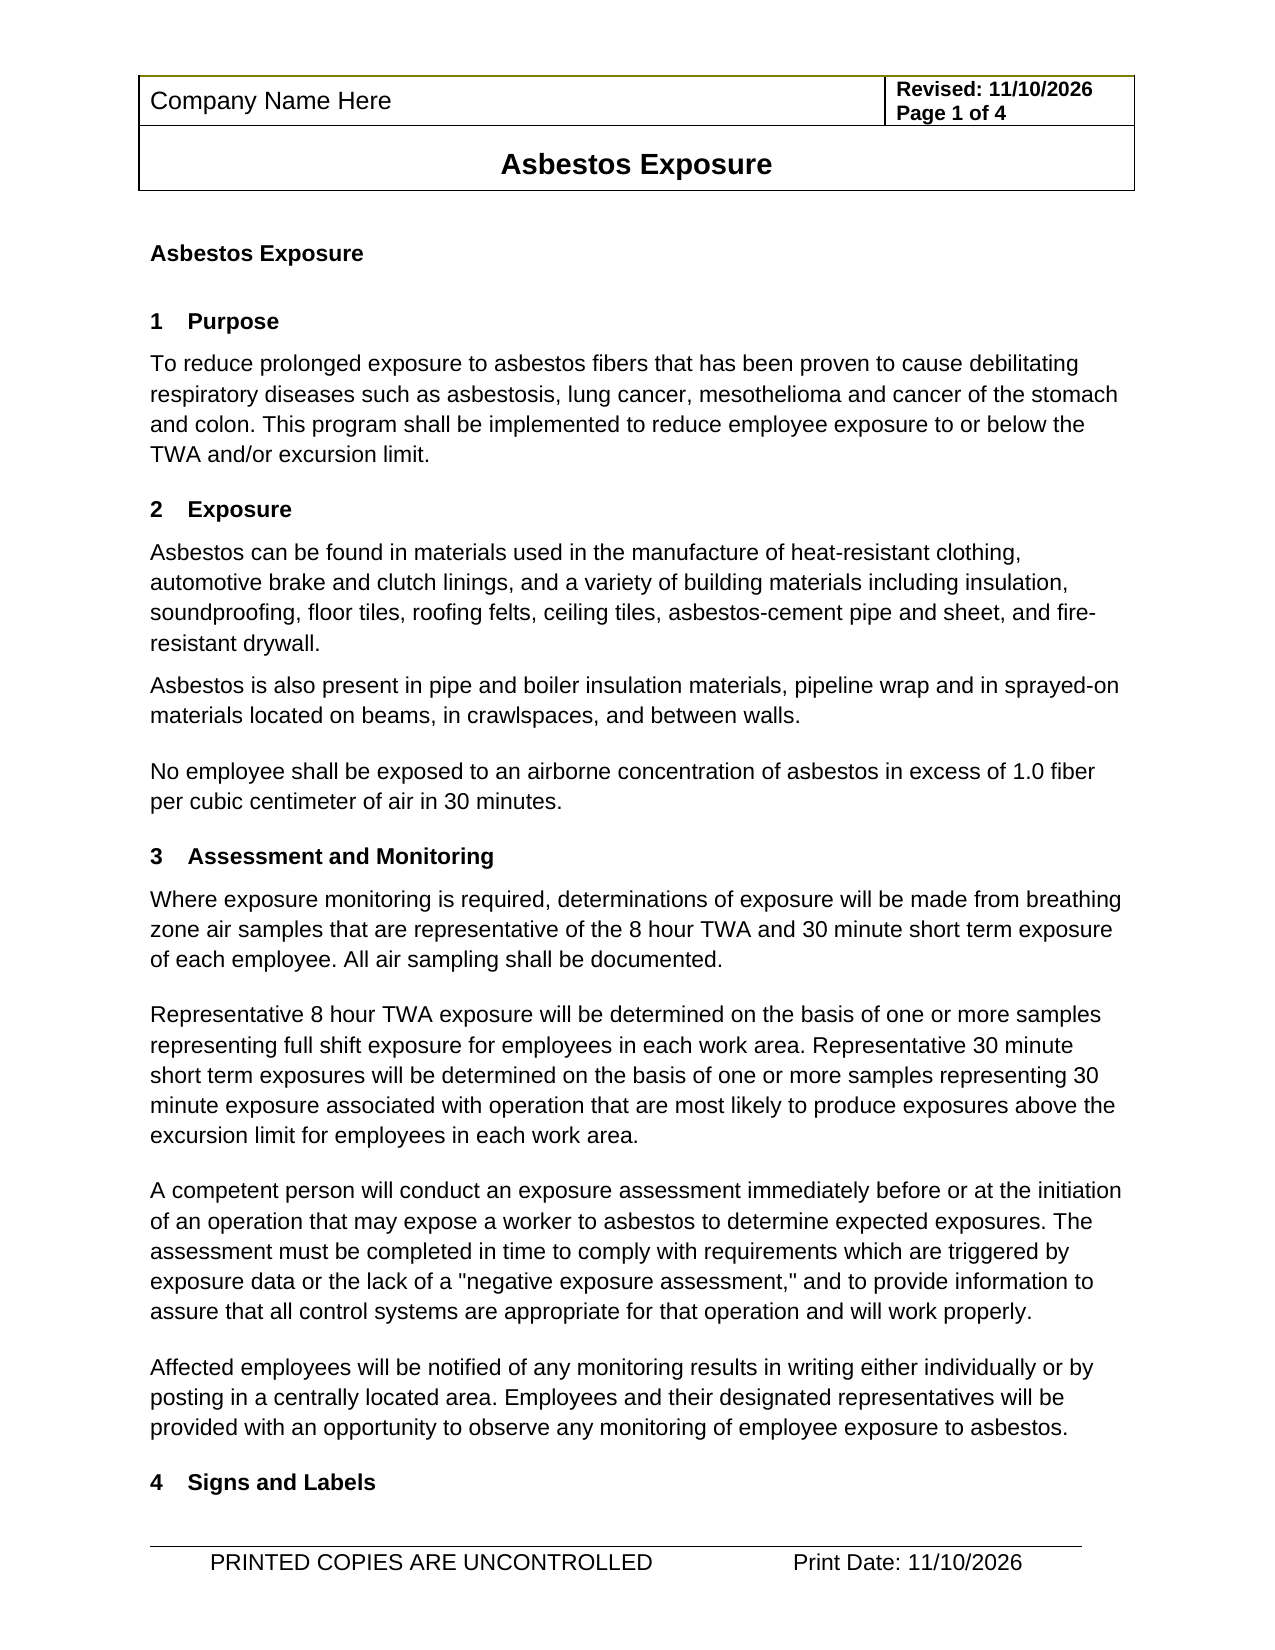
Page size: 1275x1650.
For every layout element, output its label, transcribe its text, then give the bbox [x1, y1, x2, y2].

text To reduce prolonged exposure to asbestos fibers that has been proven to cause debilitating respiratory diseases such as asbestosis, lung cancer, mesothelioma and cancer of the stomach and colon. This program shall be implemented to reduce employee exposure to or below the TWA and/or excursion limit. [150, 350, 1125, 467]
list Assessment and Monitoring [150, 843, 1125, 869]
text Representative 8 hour TWA exposure will be determined on the basis of one or more samples representing full shift exposure for employees in each work area. Representative 30 minute short term exposures will be determined on the basis of one or more samples representing 30 minute exposure associated with operation that are most likely to produce exposures above the excursion limit for employees in each work area. [150, 1001, 1125, 1149]
text Asbestos can be found in materials used in the manufacture of heat-resistant clothing, automotive brake and clutch linings, and a variety of building materials including insulation, soundproofing, floor tiles, roofing felts, ceiling tiles, asbestos-cement pipe and sheet, and fire-resistant drywall. [150, 539, 1125, 656]
list Signs and Labels [150, 1469, 1125, 1496]
text A competent person will conduct an exposure assessment immediately before or at the initiation of an operation that may expose a worker to asbestos to determine expected exposures. The assessment must be completed in time to comply with requirements which are triggered by exposure data or the lack of a "negative exposure assessment," and to provide information to assure that all control systems are appropriate for that operation and will work properly. [150, 1177, 1125, 1325]
text No employee shall be exposed to an airborne concentration of asbestos in excess of 1.0 fiber per cubic centimeter of air in 30 minutes. [150, 758, 1125, 814]
list Purpose [150, 308, 1125, 334]
list Exposure [150, 496, 1125, 523]
subtitle Asbestos Exposure [150, 240, 1125, 266]
text Asbestos is also present in pipe and boiler insulation materials, pipeline wrap and in sprayed-on materials located on beams, in crawlspaces, and between walls. [150, 672, 1125, 729]
text Affected employees will be notified of any monitoring results in writing either individually or by posting in a centrally located area. Employees and their designated representatives will be provided with an opportunity to observe any monitoring of employee exposure to asbestos. [150, 1353, 1125, 1440]
text Where exposure monitoring is required, determinations of exposure will be made from breathing zone air samples that are representative of the 8 hour TWA and 30 minute short term exposure of each employee. All air sampling shall be documented. [150, 886, 1125, 973]
